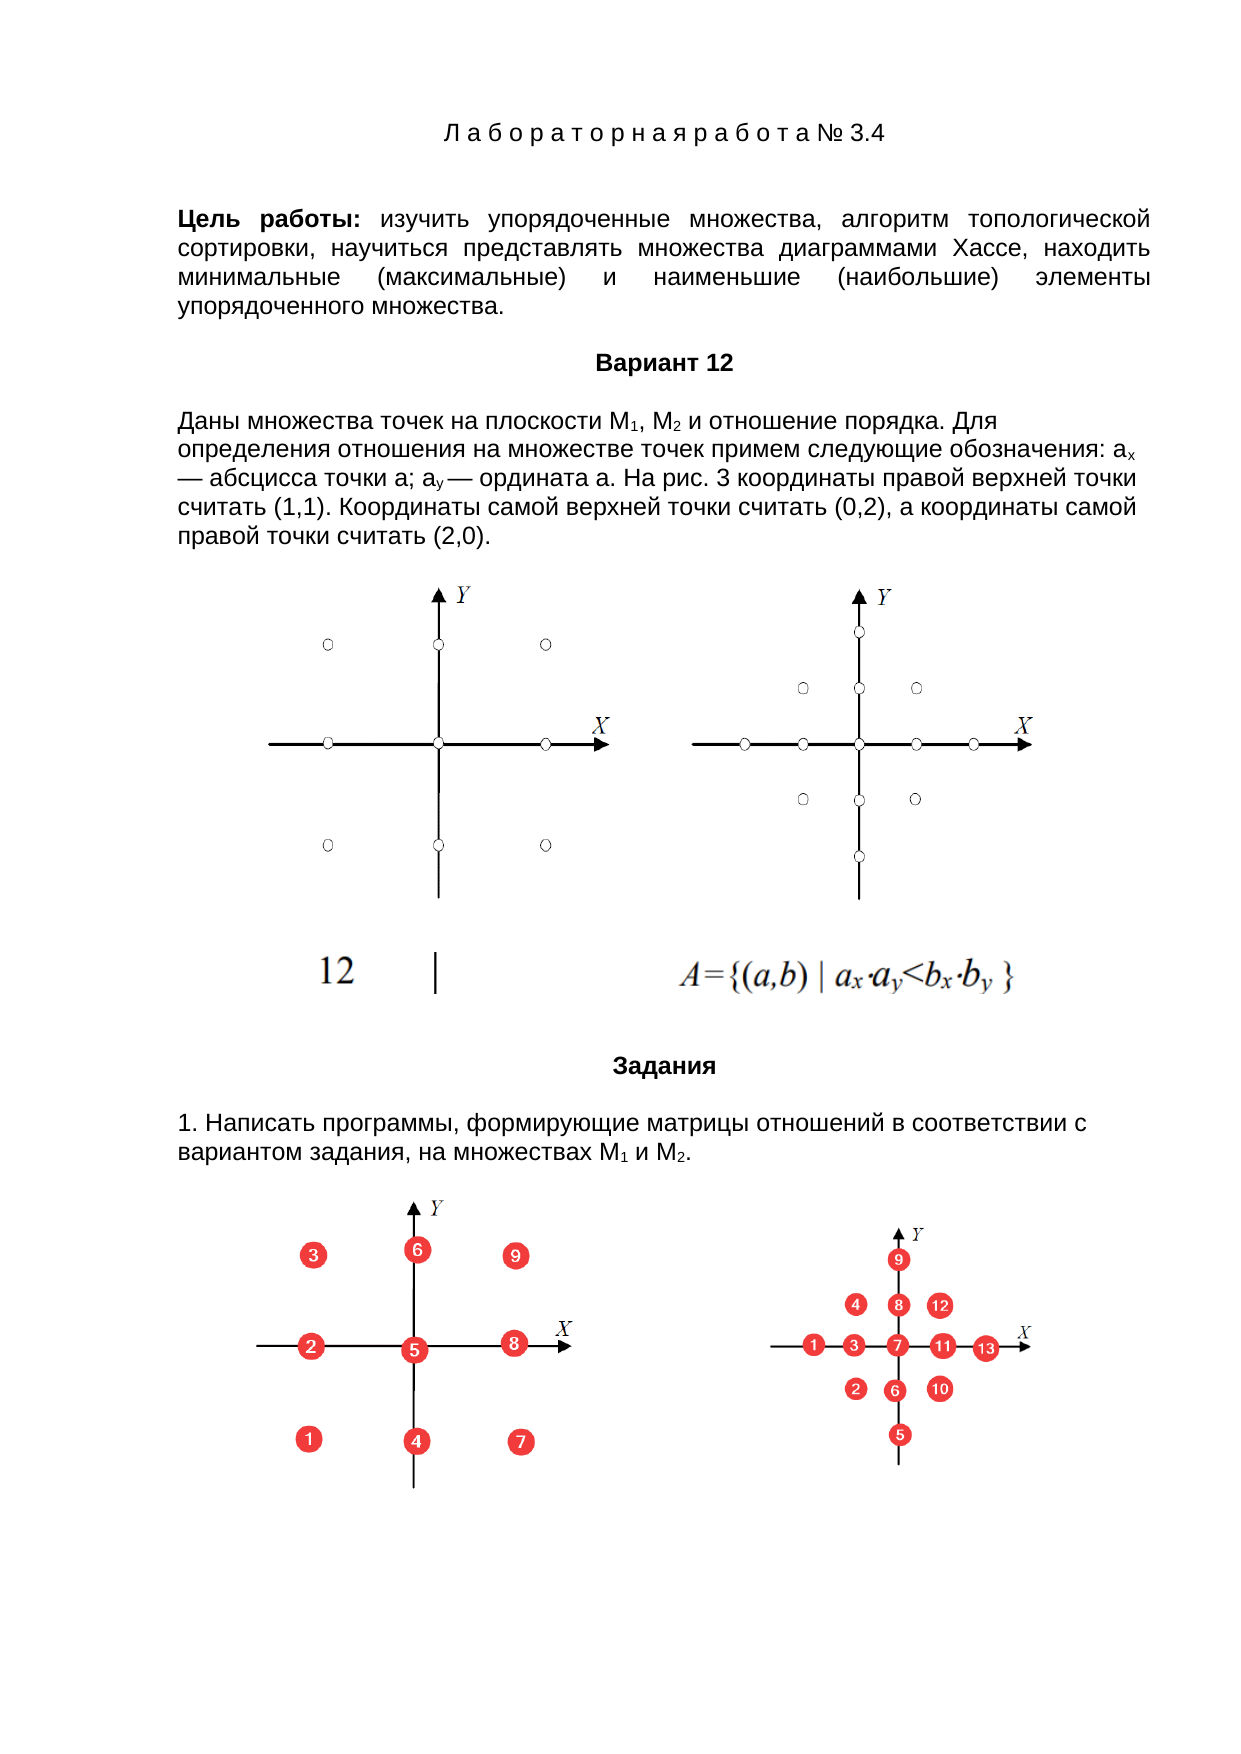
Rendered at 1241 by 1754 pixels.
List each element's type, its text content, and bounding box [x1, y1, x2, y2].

picture [723, 1207, 1094, 1500]
text Л а б о р а т о р н а я р а б о т а № 3.4 [177, 118, 1152, 147]
text Даны множества точек на плоскости М1, М2 и отношение порядка. Для определения отношения на множестве точек примем следующие обозначения: ax — абсцисса точки a; ay — ордината a. На рис. 3 координаты правой верхней точки считать (1,1). Координаты самой верхней точки считать (0,2), а координаты самой правой точки считать (2,0). [177, 406, 1152, 549]
text 1. Написать программы, формирующие матрицы отношений в соответствии с вариантом задания, на множествах М1 и М2. [177, 1108, 1152, 1166]
text Цель работы: изучить упорядоченные множества, алгоритм топологической сортировки, научиться представлять множества диаграммами Хассе, находить минимальные (максимальные) и наименьшие (наибольшие) элементы упорядоченного множества. [177, 204, 1152, 319]
text Вариант 12 [177, 348, 1152, 377]
text Задания [177, 1051, 1152, 1079]
picture [253, 952, 1076, 994]
picture [245, 578, 1084, 924]
picture [235, 1194, 599, 1500]
